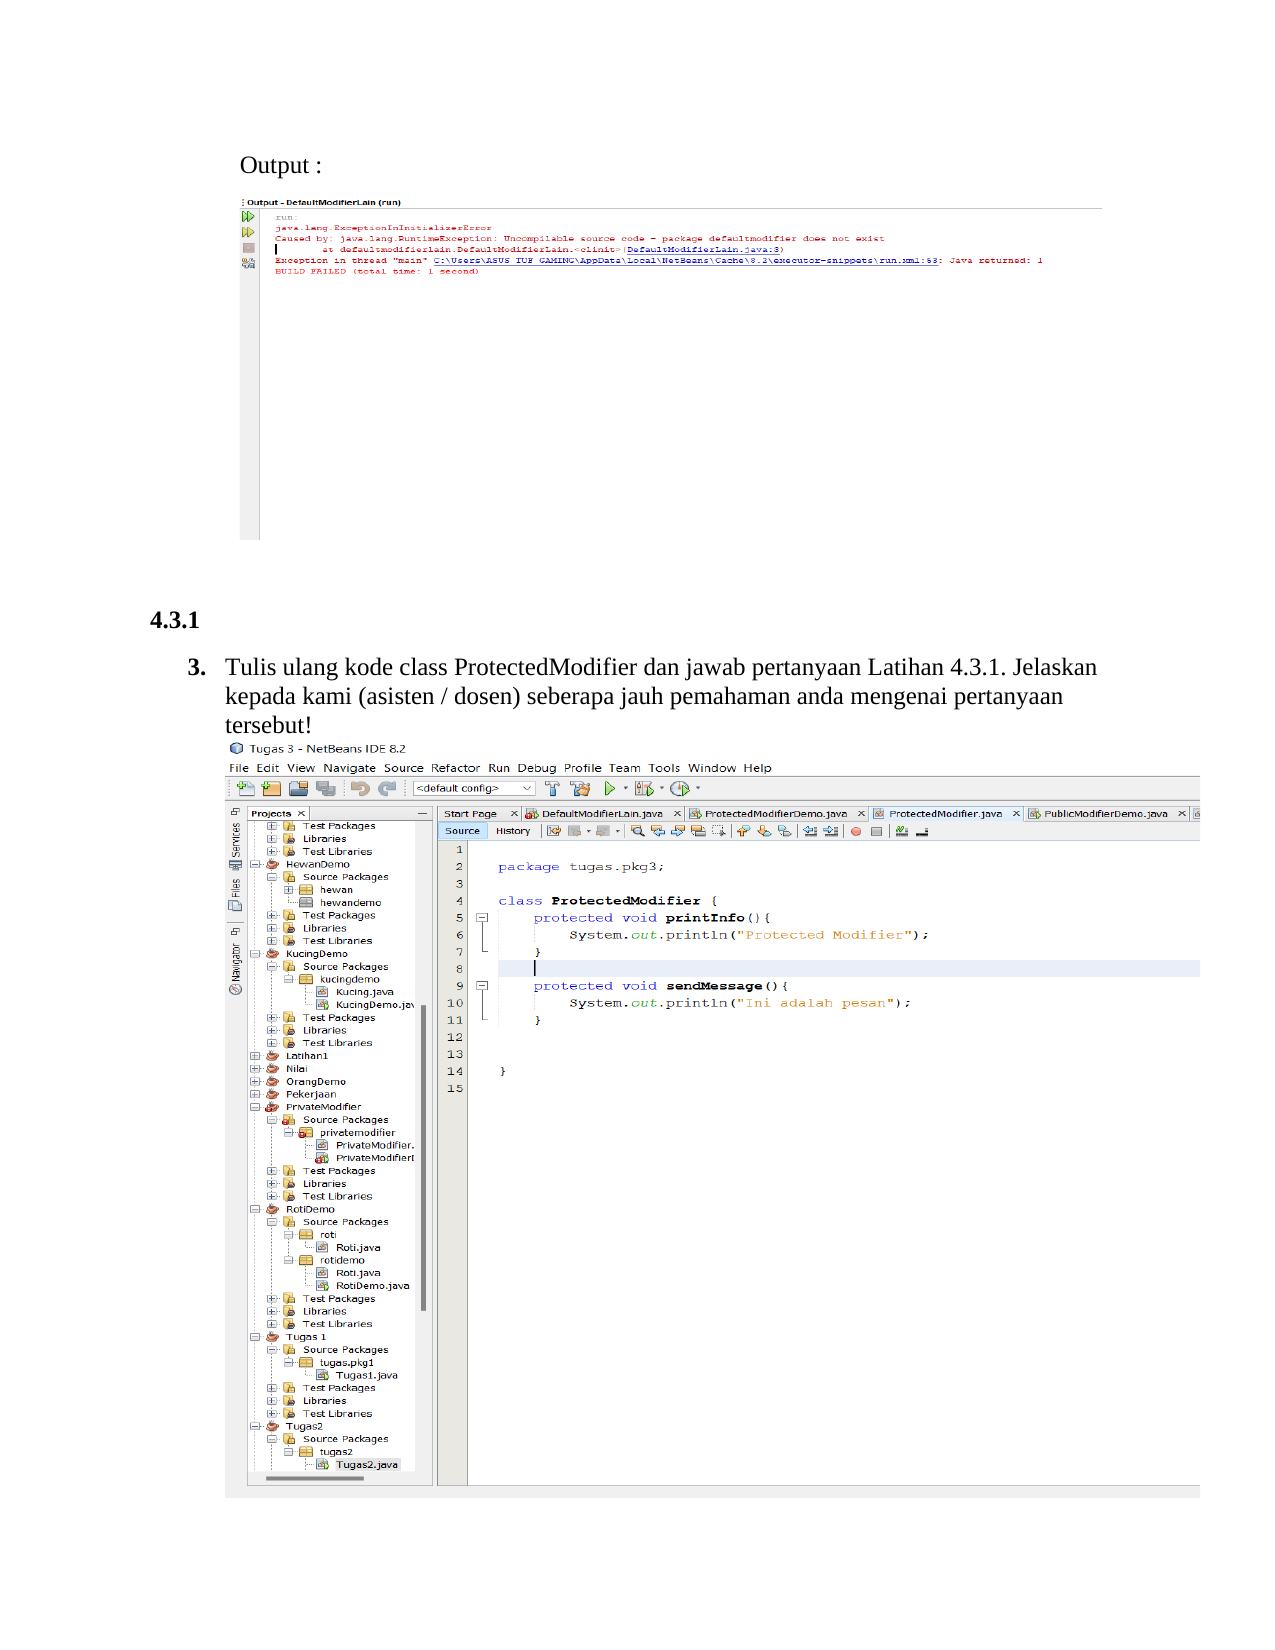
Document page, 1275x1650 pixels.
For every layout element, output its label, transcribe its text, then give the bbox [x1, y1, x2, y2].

picture [239, 197, 1103, 540]
text 4.3.1 [150, 605, 1125, 634]
list Tulis ulang kode class ProtectedModifier dan jawab pertanyaan Latihan 4.3.1. Jelaskan kepada kami (asisten / dosen) seberapa jauh pemahaman anda mengenai pertanyaan tersebut! [187, 652, 1125, 739]
text Output : [219, 150, 1125, 179]
picture [225, 738, 1200, 1498]
